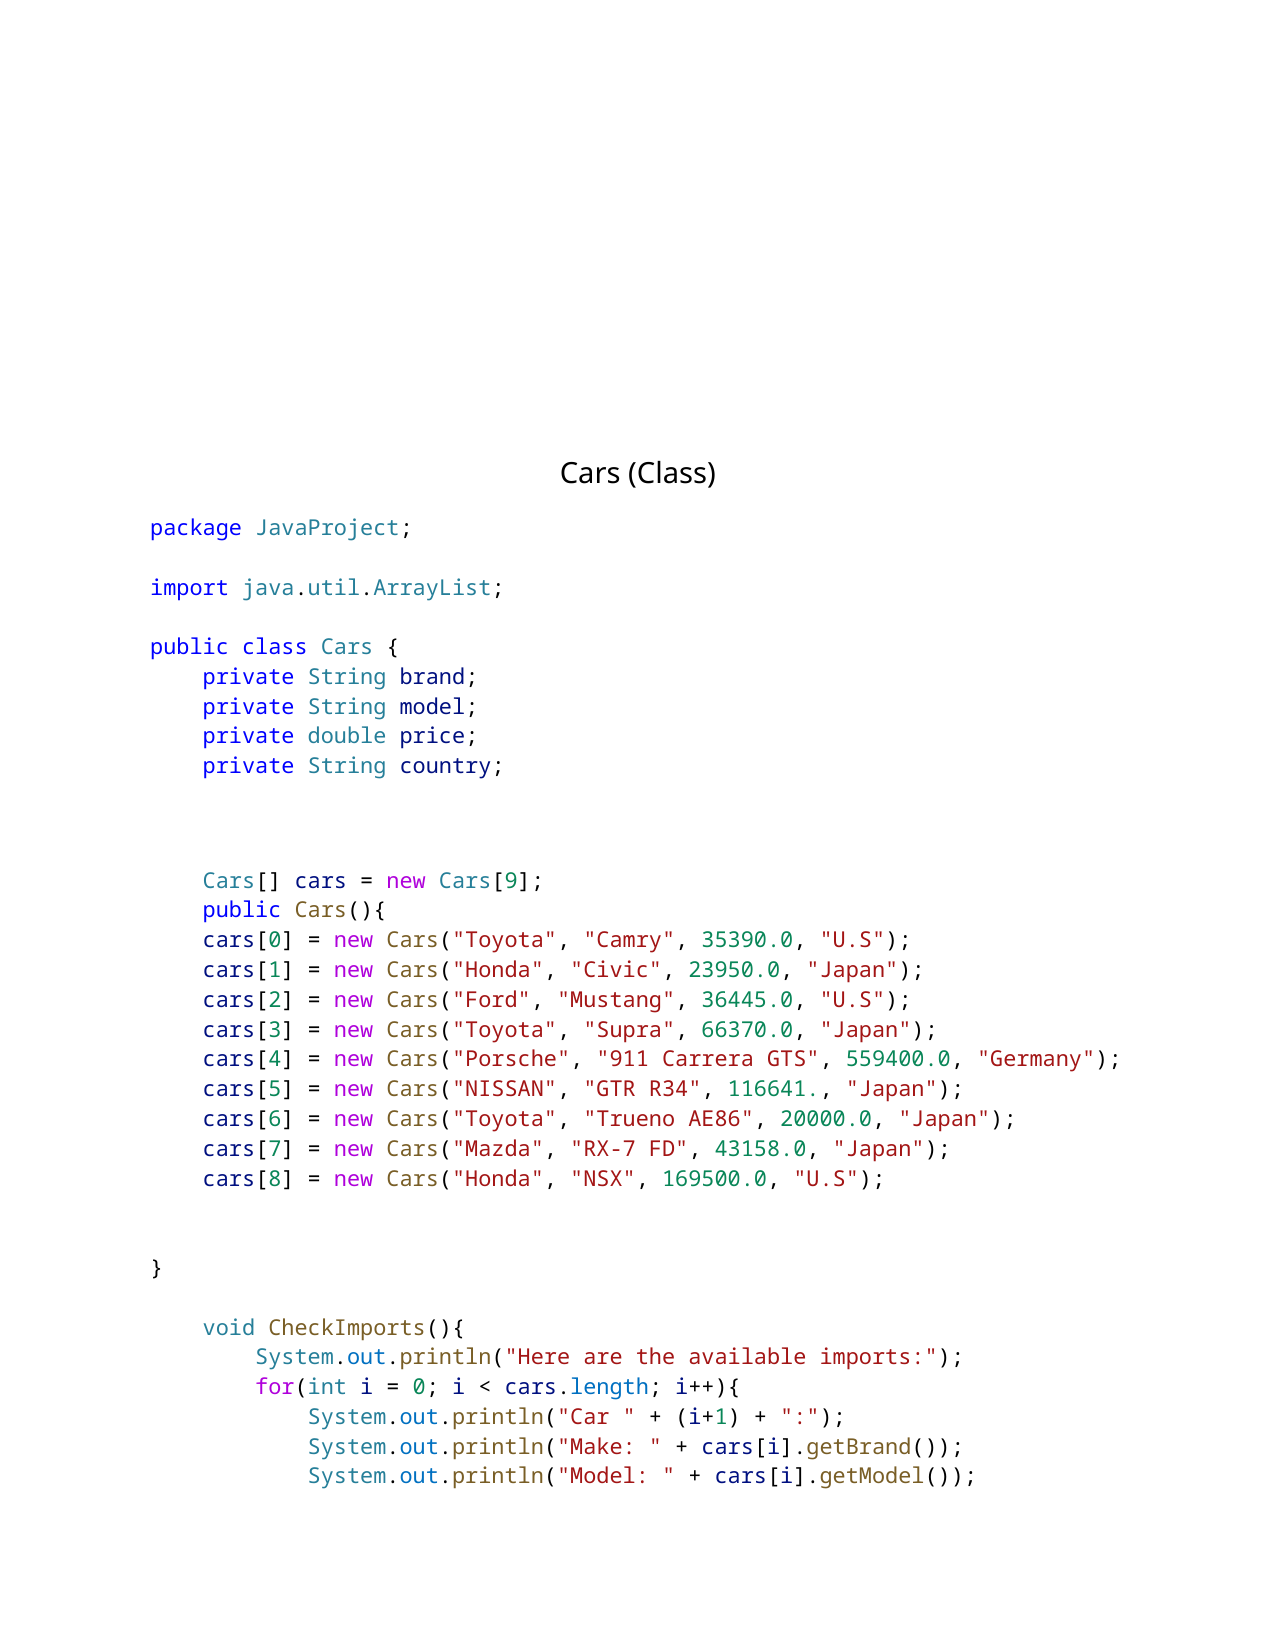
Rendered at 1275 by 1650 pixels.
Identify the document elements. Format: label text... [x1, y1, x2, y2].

text package JavaProject; [150, 512, 1125, 542]
text System.out.println("Car " + (i+1) + ":"); [150, 1401, 1125, 1431]
text cars[6] = new Cars("Toyota", "Trueno AE86", 20000.0, "Japan"); [150, 1103, 1125, 1133]
text private String model; [150, 691, 1125, 721]
text cars[7] = new Cars("Mazda", "RX-7 FD", 43158.0, "Japan"); [150, 1133, 1125, 1163]
text Cars[] cars = new Cars[9]; [150, 865, 1125, 894]
text System.out.println("Make: " + cars[i].getBrand()); [150, 1431, 1125, 1461]
text private String country; [150, 750, 1125, 780]
text cars[2] = new Cars("Ford", "Mustang", 36445.0, "U.S"); [150, 984, 1125, 1014]
text cars[1] = new Cars("Honda", "Civic", 23950.0, "Japan"); [150, 954, 1125, 984]
text cars[8] = new Cars("Honda", "NSX", 169500.0, "U.S"); [150, 1163, 1125, 1192]
text public Cars(){ [150, 894, 1125, 924]
text private double price; [150, 721, 1125, 750]
text System.out.println("Here are the available imports:"); [150, 1341, 1125, 1371]
text import java.util.ArrayList; [150, 572, 1125, 601]
text private String brand; [150, 661, 1125, 691]
text cars[3] = new Cars("Toyota", "Supra", 66370.0, "Japan"); [150, 1014, 1125, 1043]
text void CheckImports(){ [150, 1312, 1125, 1341]
text cars[0] = new Cars("Toyota", "Camry", 35390.0, "U.S"); [150, 924, 1125, 954]
text } [150, 1252, 1125, 1282]
text Cars (Class) [150, 452, 1125, 492]
text for(int i = 0; i < cars.length; i++){ [150, 1371, 1125, 1401]
text cars[4] = new Cars("Porsche", "911 Carrera GTS", 559400.0, "Germany"); [150, 1043, 1125, 1073]
text public class Cars { [150, 631, 1125, 661]
text System.out.println("Model: " + cars[i].getModel()); [150, 1461, 1125, 1490]
text cars[5] = new Cars("NISSAN", "GTR R34", 116641., "Japan"); [150, 1073, 1125, 1103]
